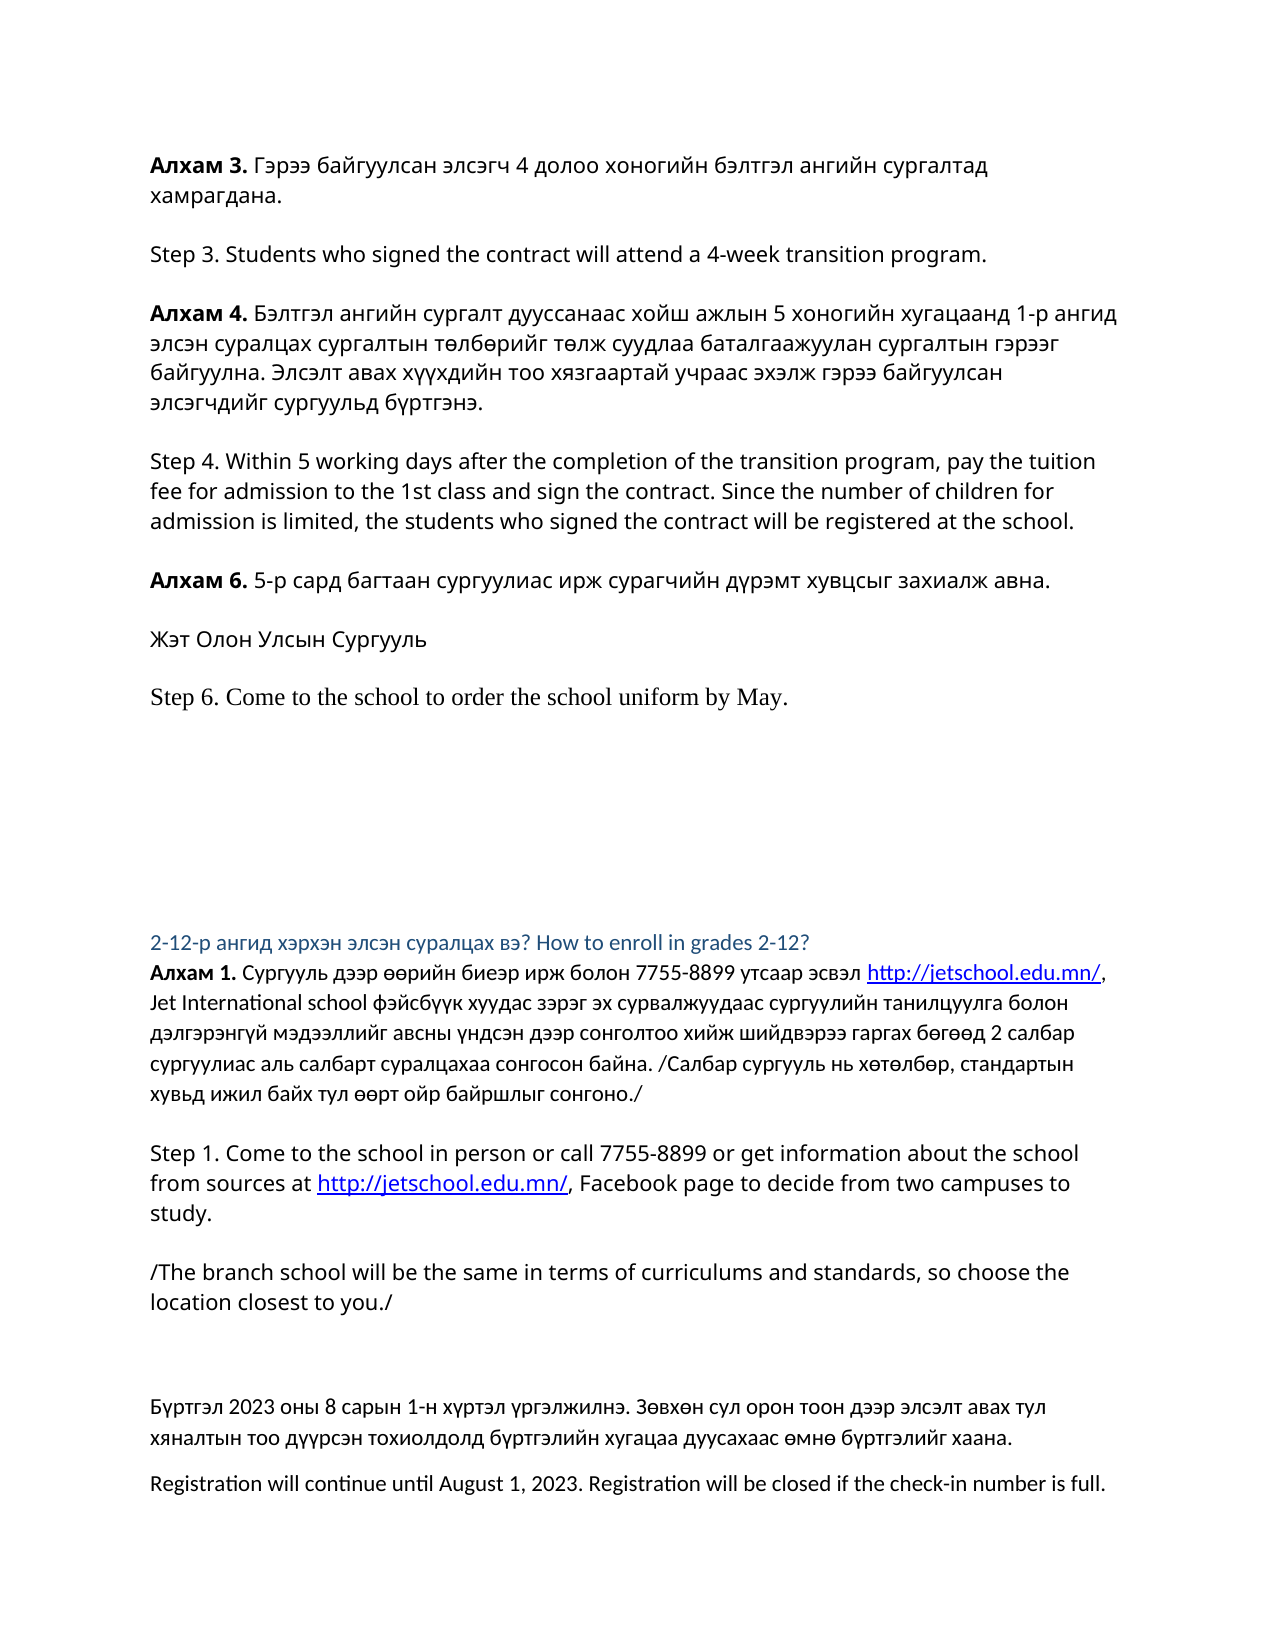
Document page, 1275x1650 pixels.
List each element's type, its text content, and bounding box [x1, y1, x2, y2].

text Алхам 3. Гэрээ байгуулсан элсэгч 4 долоо хоногийн бэлтгэл ангийн сургалтад хамрагдана. [150, 150, 1125, 209]
text /The branch school will be the same in terms of curriculums and standards, so choose the location closest to you./ [150, 1257, 1125, 1316]
text Step 3. Students who signed the contract will attend a 4-week transition program. [150, 239, 1125, 268]
text Step 6. Come to the school to order the school uniform by May. [150, 682, 1125, 711]
text Step 4. Within 5 working days after the completion of the transition program, pay the tuition fee for admission to the 1st class and sign the contract. Since the number of children for admission is limited, the students who signed the contract will be registered at the school. [150, 446, 1125, 535]
text Жэт Олон Улсын Сургууль [150, 623, 1125, 653]
subtitle 2-12-р ангид хэрхэн элсэн суралцах вэ? How to enroll in grades 2-12? [150, 928, 1125, 956]
text Step 1. Come to the school in person or call 7755-8899 or get information about the school from sources at http://jetschool.edu.mn/, Facebook page to decide from two campuses to study. [150, 1138, 1125, 1228]
text Алхам 1. Сургууль дээр өөрийн биеэр ирж болон 7755-8899 утсаар эсвэл http://jetschool.edu.mn/, Jet International school фэйсбүүк хуудас зэрэг эх сурвалжуудаас сургуулийн танилцуулга болон дэлгэрэнгүй мэдээллийг авсны үндсэн дээр сонголтоо хийж шийдвэрээ гаргах бөгөөд 2 салбар сургуулиас аль салбарт суралцахаа сонгосон байна. /Салбар сургууль нь хөтөлбөр, стандартын хувьд ижил байх тул өөрт ойр байршлыг сонгоно./ [150, 958, 1125, 1107]
text Алхам 4. Бэлтгэл ангийн сургалт дууссанаас хойш ажлын 5 хоногийн хугацаанд 1-р ангид элсэн суралцах сургалтын төлбөрийг төлж суудлаа баталгаажуулан сургалтын гэрээг байгуулна. Элсэлт авах хүүхдийн тоо хязгаартай учраас эхэлж гэрээ байгуулсан элсэгчдийг сургуульд бүртгэнэ. [150, 298, 1125, 417]
text Алхам 6. 5-р сард багтаан сургуулиас ирж сурагчийн дүрэмт хувцсыг захиалж авна. [150, 564, 1125, 594]
text Registration will continue until August 1, 2023. Registration will be closed if the check-in number is full. [150, 1469, 1125, 1498]
text Бүртгэл 2023 оны 8 сарын 1-н хүртэл үргэлжилнэ. Зөвхөн сул орон тоон дээр элсэлт авах тул хяналтын тоо дүүрсэн тохиолдолд бүртгэлийн хугацаа дуусахаас өмнө бүртгэлийг хаана. [150, 1392, 1125, 1451]
